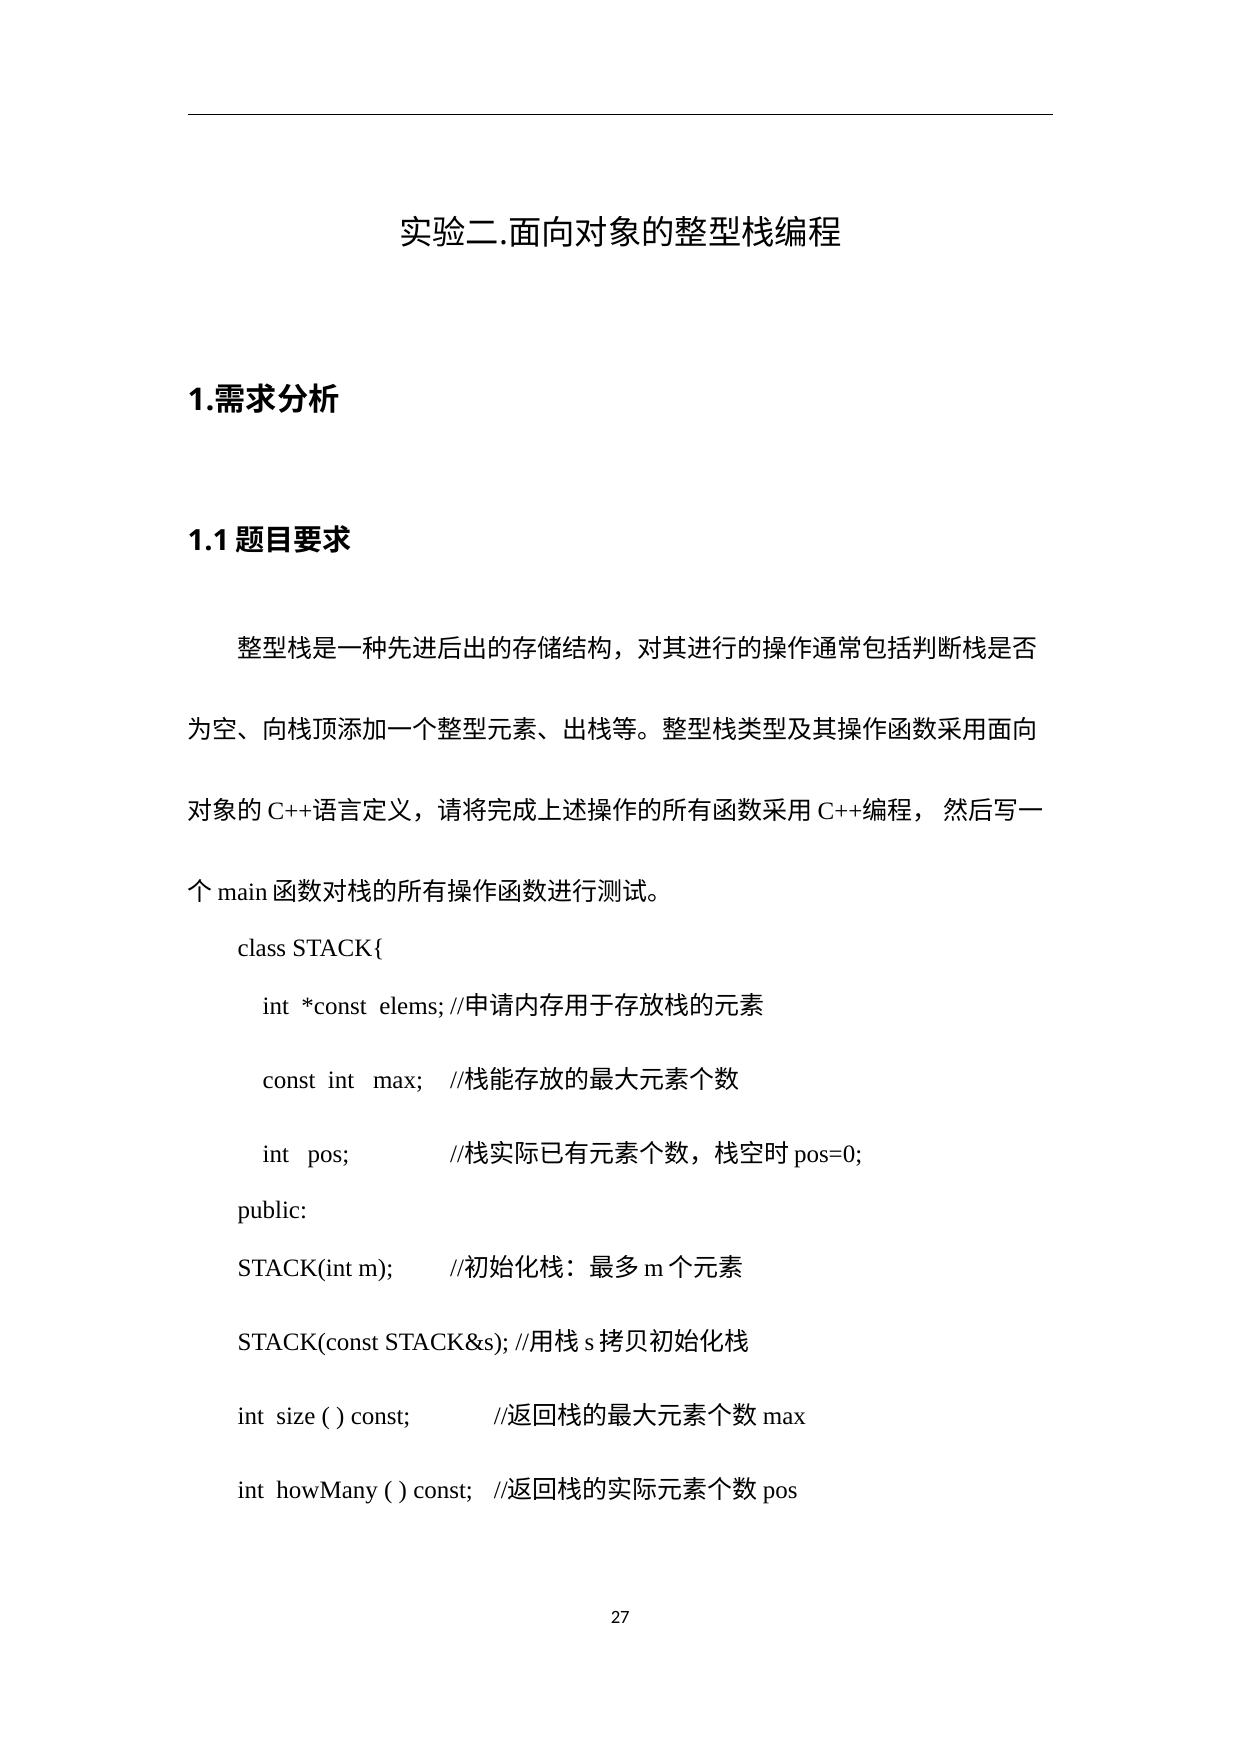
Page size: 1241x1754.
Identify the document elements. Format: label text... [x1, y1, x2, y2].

text int size ( ) const; //返回栈的最大元素个数max [187, 1381, 1053, 1446]
text 1.需求分析 [187, 364, 1053, 429]
text class STACK{ [187, 931, 1053, 964]
text public: [187, 1193, 1053, 1226]
text 实验二.面向对象的整型栈编程 [187, 197, 1053, 262]
text const int max; //栈能存放的最大元素个数 [187, 1045, 1053, 1110]
text STACK(int m); //初始化栈：最多m个元素 [187, 1233, 1053, 1298]
text int pos; //栈实际已有元素个数，栈空时pos=0; [187, 1119, 1053, 1184]
text STACK(const STACK&s); //用栈s拷贝初始化栈 [187, 1307, 1053, 1372]
text int *const elems; //申请内存用于存放栈的元素 [187, 971, 1053, 1036]
text 1.1题目要求 [187, 506, 1053, 571]
text int howMany ( ) const; //返回栈的实际元素个数pos [187, 1455, 1053, 1520]
text 整型栈是一种先进后出的存储结构，对其进行的操作通常包括判断栈是否为空、向栈顶添加一个整型元素、出栈等。整型栈类型及其操作函数采用面向对象的C++语言定义，请将完成上述操作的所有函数采用C++编程， 然后写一个main函数对栈的所有操作函数进行测试。 [187, 614, 1053, 922]
